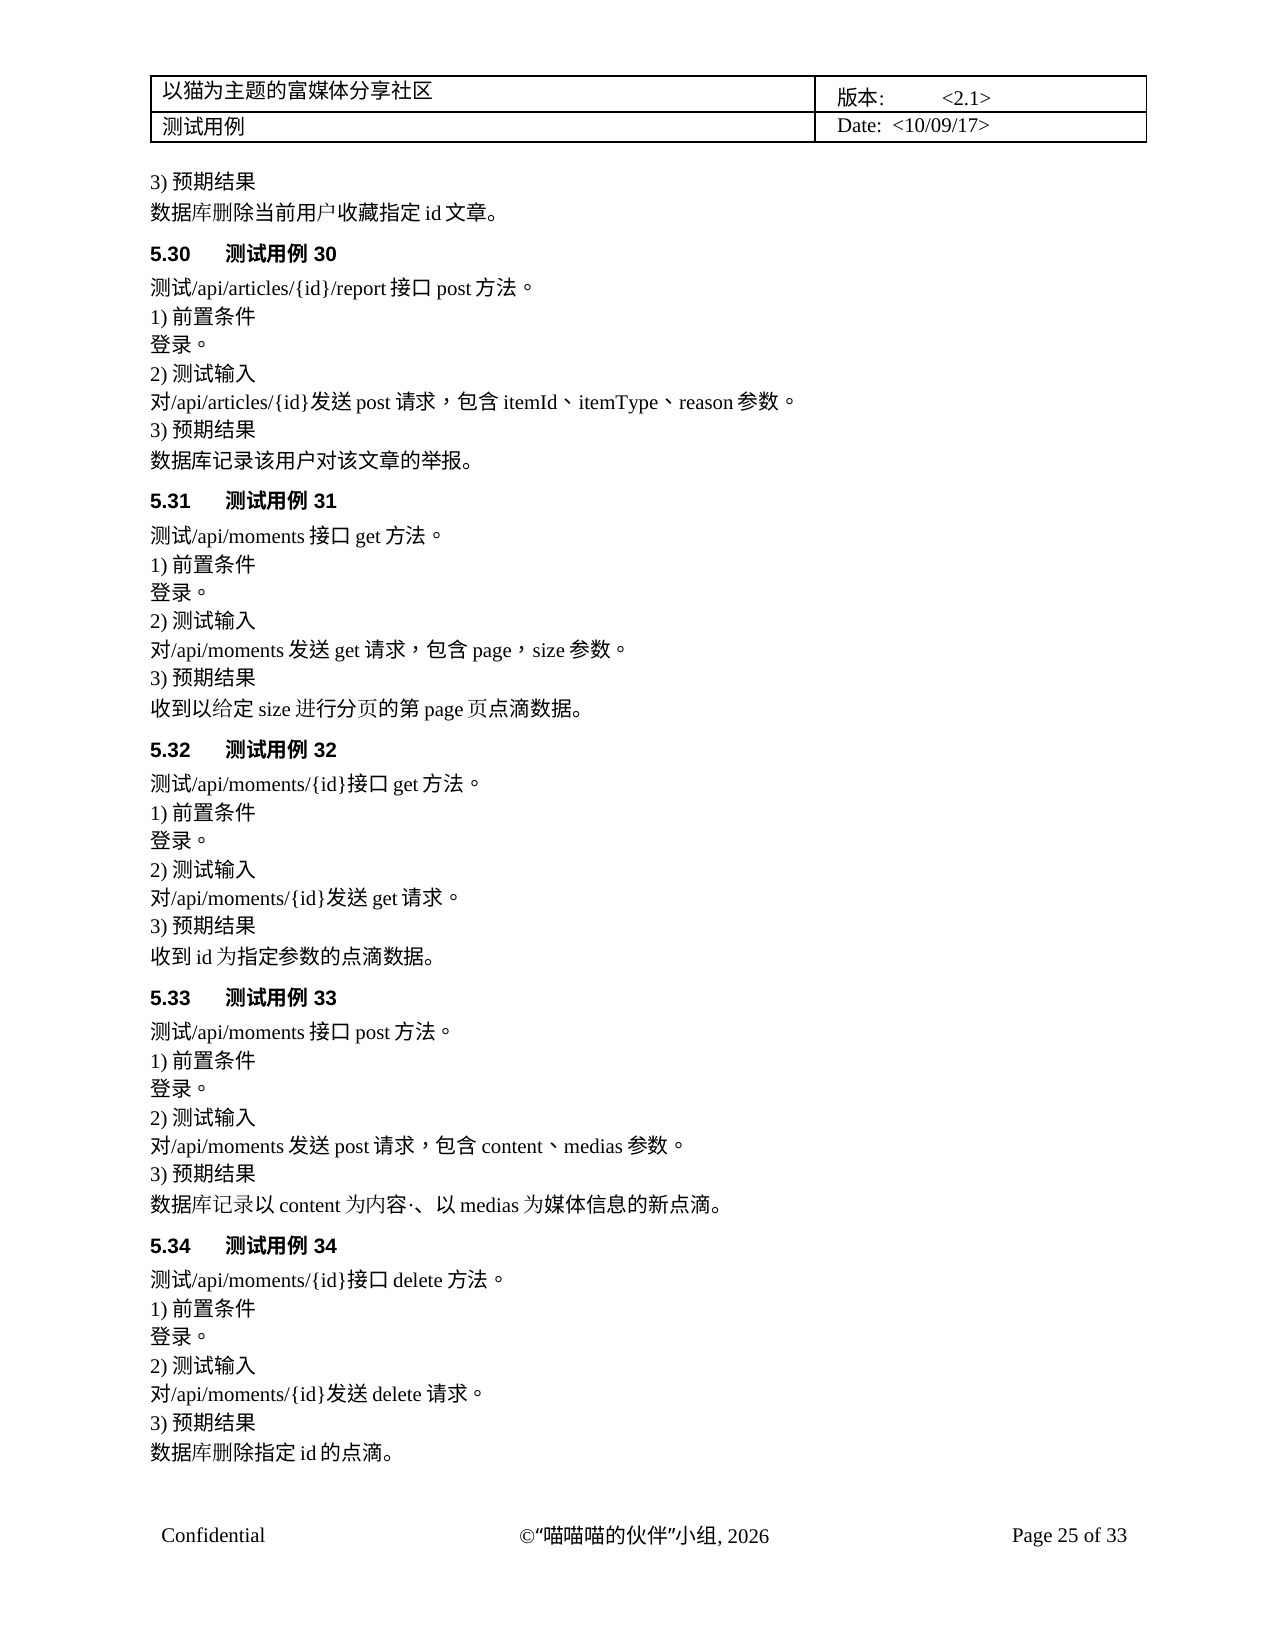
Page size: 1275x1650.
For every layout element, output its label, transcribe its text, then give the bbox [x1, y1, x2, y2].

text 数据库记录以content为内容·、以medias为媒体信息的新点滴。 [150, 1188, 1125, 1218]
text 1) 前置条件 [150, 550, 1125, 578]
text 登录。 [150, 1074, 1125, 1103]
text 数据库删除指定id的点滴。 [150, 1436, 1125, 1466]
text 2) 测试输入 [150, 607, 1125, 635]
text 登录。 [150, 330, 1125, 359]
text 测试/api/moments接口post方法。 [150, 1017, 1125, 1046]
text 登录。 [150, 578, 1125, 607]
text 3) 预期结果 [150, 167, 1125, 196]
text 2) 测试输入 [150, 1351, 1125, 1379]
text 1) 前置条件 [150, 1294, 1125, 1322]
text 对/api/moments发送get请求，包含page，size参数。 [150, 635, 1125, 663]
text 登录。 [150, 826, 1125, 855]
text 2) 测试输入 [150, 855, 1125, 883]
text 登录。 [150, 1322, 1125, 1351]
text 对/api/articles/{id}发送post请求，包含itemId、itemType、reason参数。 [150, 387, 1125, 416]
text 数据库记录该用户对该文章的举报。 [150, 444, 1125, 474]
text 1) 前置条件 [150, 302, 1125, 330]
text 测试/api/articles/{id}/report接口post方法。 [150, 273, 1125, 302]
text 3) 预期结果 [150, 416, 1125, 444]
text 2) 测试输入 [150, 359, 1125, 387]
text 收到以给定size进行分页的第page页点滴数据。 [150, 692, 1125, 722]
text 3) 预期结果 [150, 1159, 1125, 1188]
text 测试/api/moments/{id}接口get方法。 [150, 769, 1125, 798]
text 3) 预期结果 [150, 663, 1125, 692]
text 对/api/moments发送post请求，包含content、medias参数。 [150, 1131, 1125, 1159]
text 收到id为指定参数的点滴数据。 [150, 940, 1125, 970]
subtitle 测试用例 33 [150, 983, 1125, 1011]
subtitle 测试用例 31 [150, 487, 1125, 515]
subtitle 测试用例 30 [150, 239, 1125, 267]
subtitle 测试用例 32 [150, 735, 1125, 763]
text 数据库删除当前用户收藏指定id文章。 [150, 196, 1125, 226]
text 3) 预期结果 [150, 912, 1125, 940]
text 3) 预期结果 [150, 1408, 1125, 1436]
text 对/api/moments/{id}发送delete请求。 [150, 1379, 1125, 1408]
text 2) 测试输入 [150, 1103, 1125, 1131]
text 测试/api/moments接口get方法。 [150, 521, 1125, 550]
text 1) 前置条件 [150, 1046, 1125, 1074]
text 测试/api/moments/{id}接口delete方法。 [150, 1265, 1125, 1294]
text 对/api/moments/{id}发送get请求。 [150, 883, 1125, 912]
subtitle 测试用例 34 [150, 1231, 1125, 1259]
text 1) 前置条件 [150, 798, 1125, 826]
